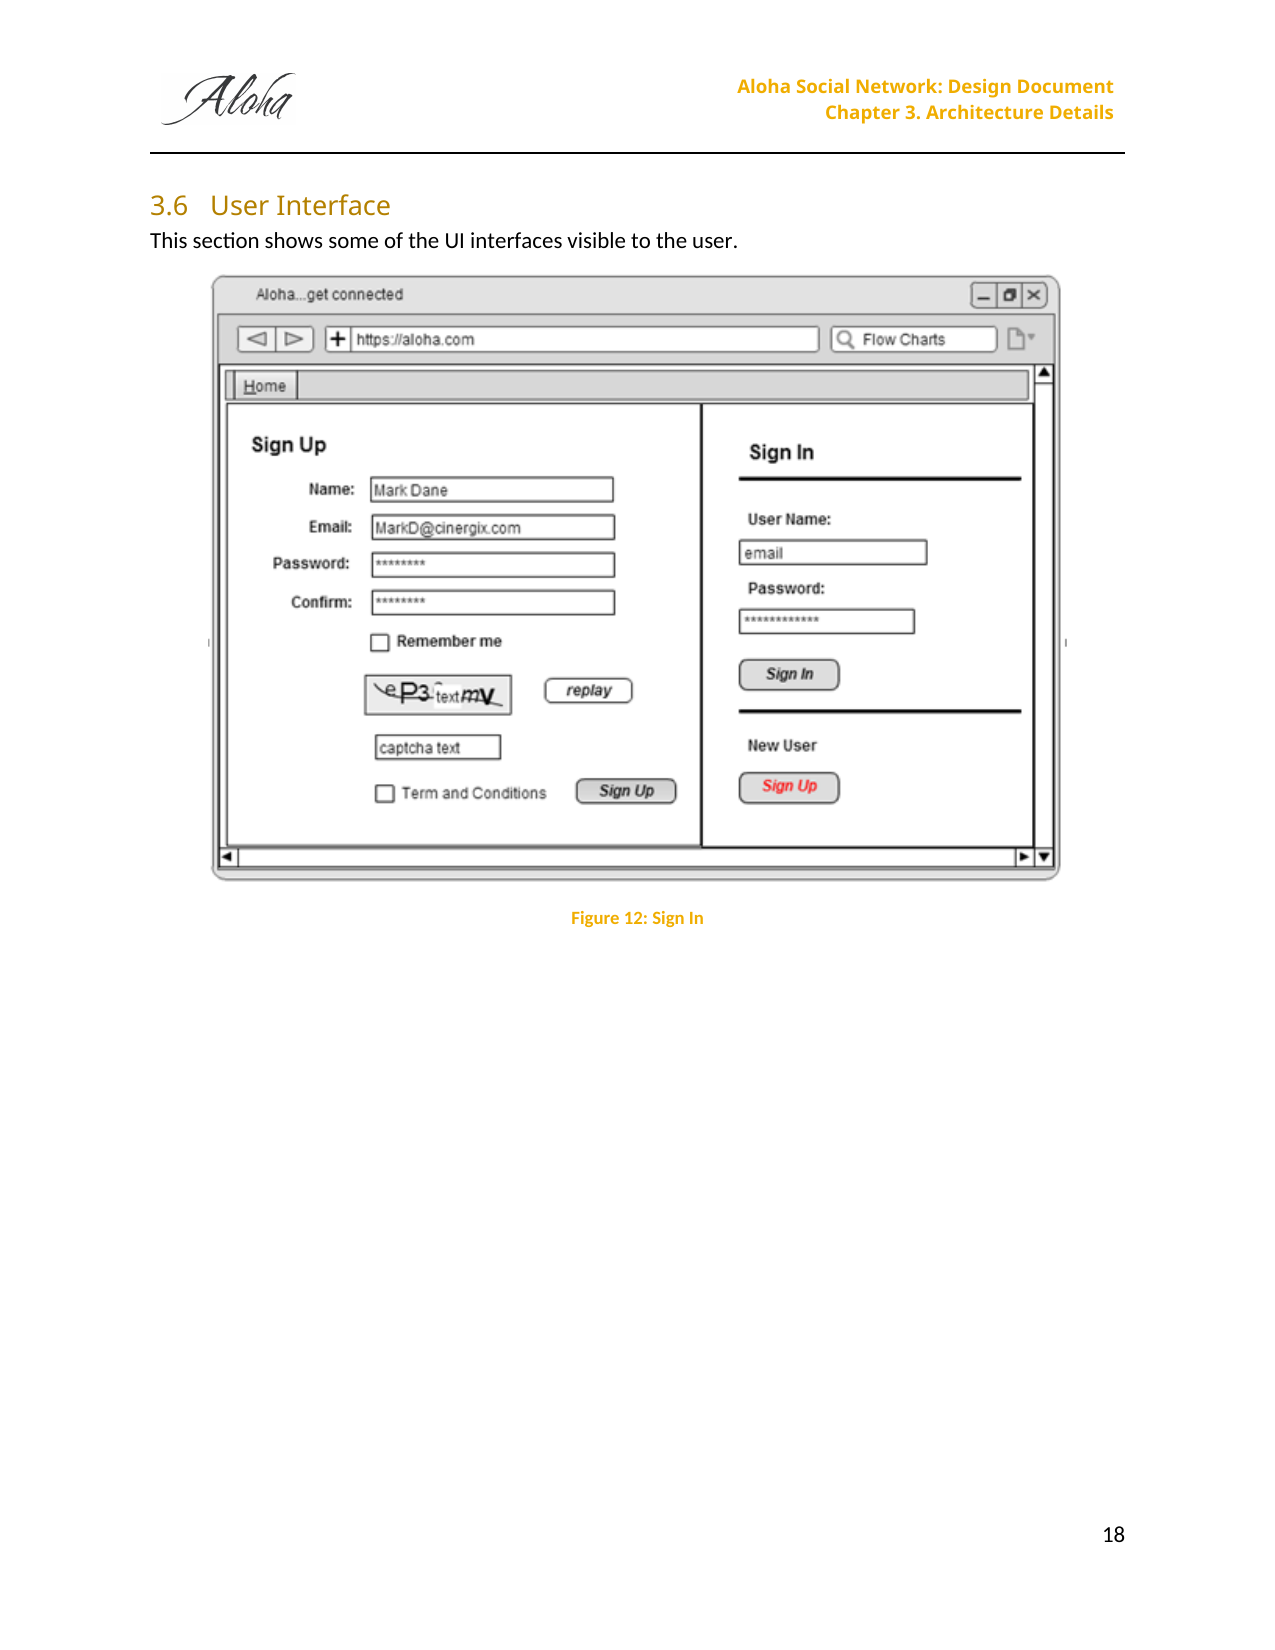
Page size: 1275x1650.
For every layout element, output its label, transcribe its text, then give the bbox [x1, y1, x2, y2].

picture [161, 73, 296, 125]
subtitle User Interface [150, 187, 1125, 223]
text This section shows some of the UI interfaces visible to the user. [150, 226, 1125, 254]
picture [208, 273, 1067, 888]
